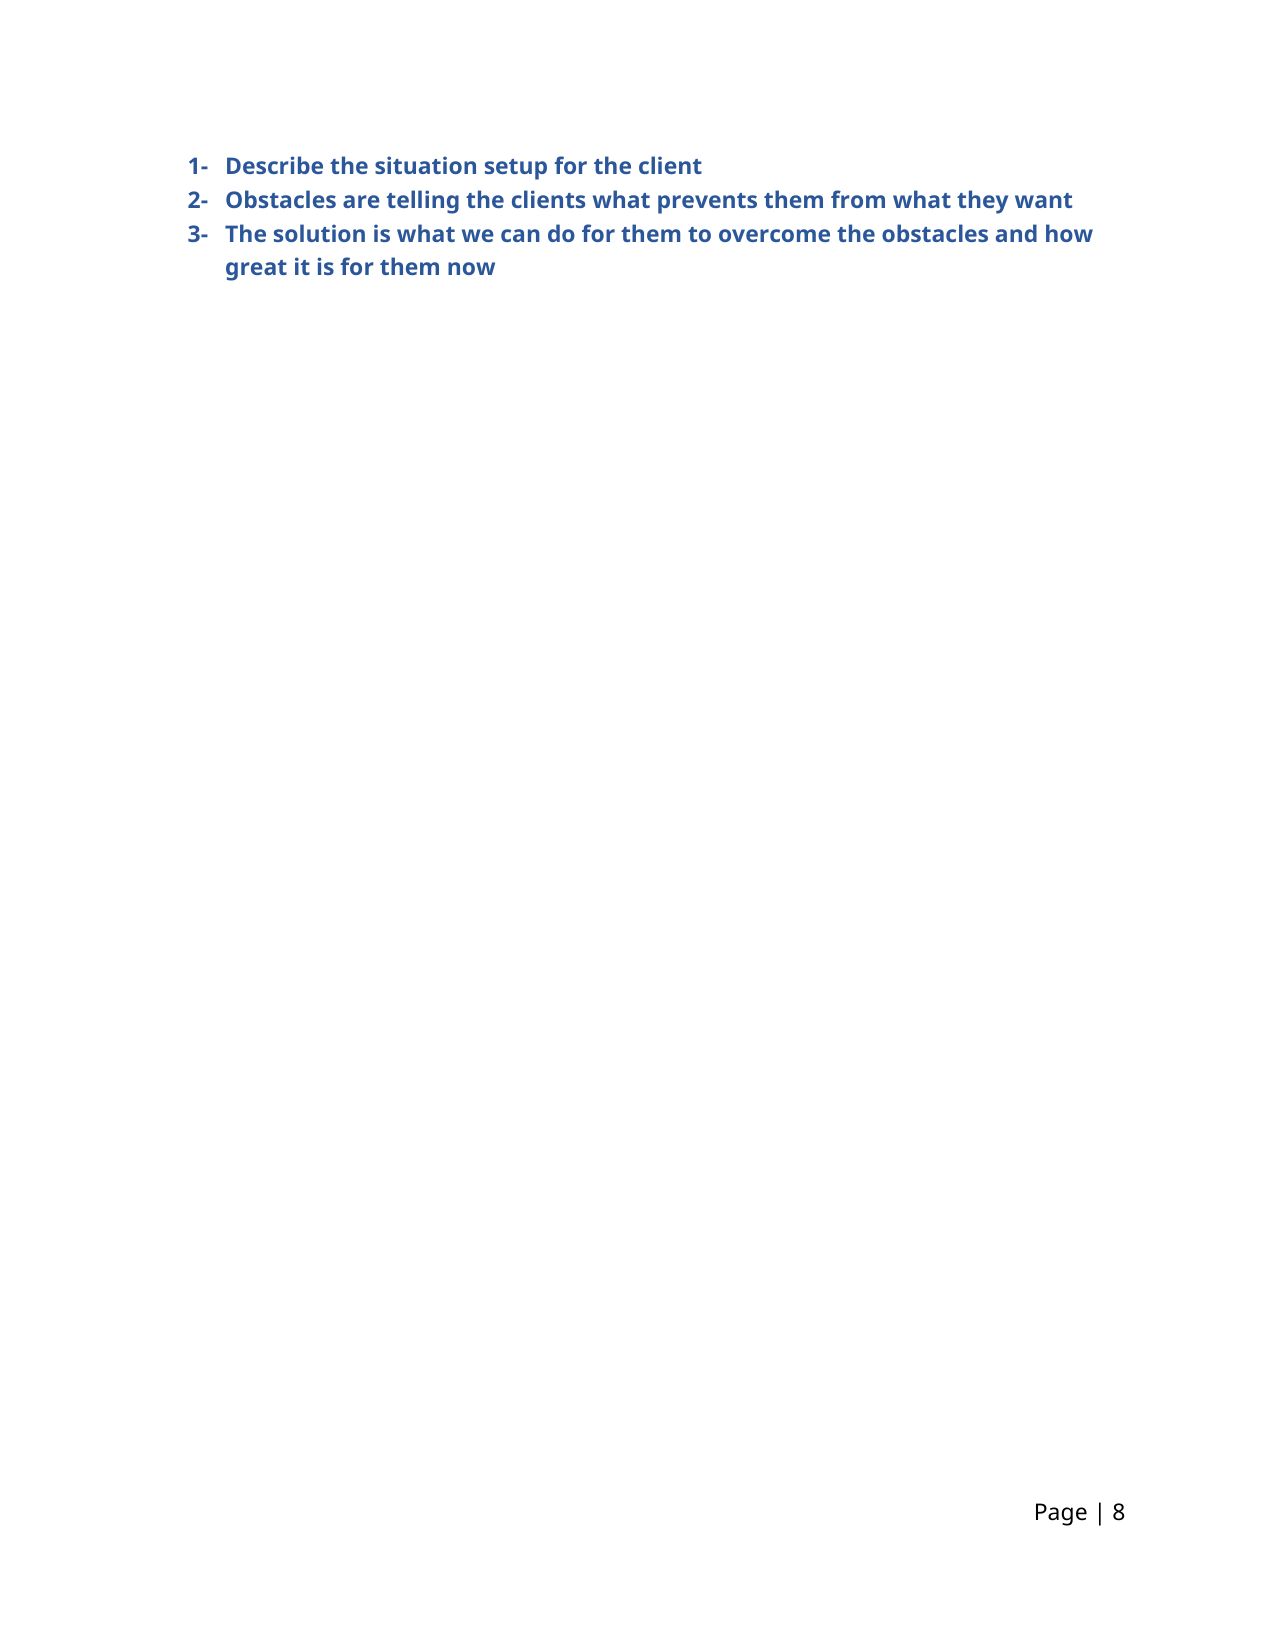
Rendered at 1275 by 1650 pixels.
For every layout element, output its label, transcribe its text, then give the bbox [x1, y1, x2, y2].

list Describe the situation setup for the client [187, 150, 1125, 181]
list Obstacles are telling the clients what prevents them from what they want [187, 184, 1125, 215]
list The solution is what we can do for them to overcome the obstacles and how great it is for them now [187, 217, 1125, 282]
